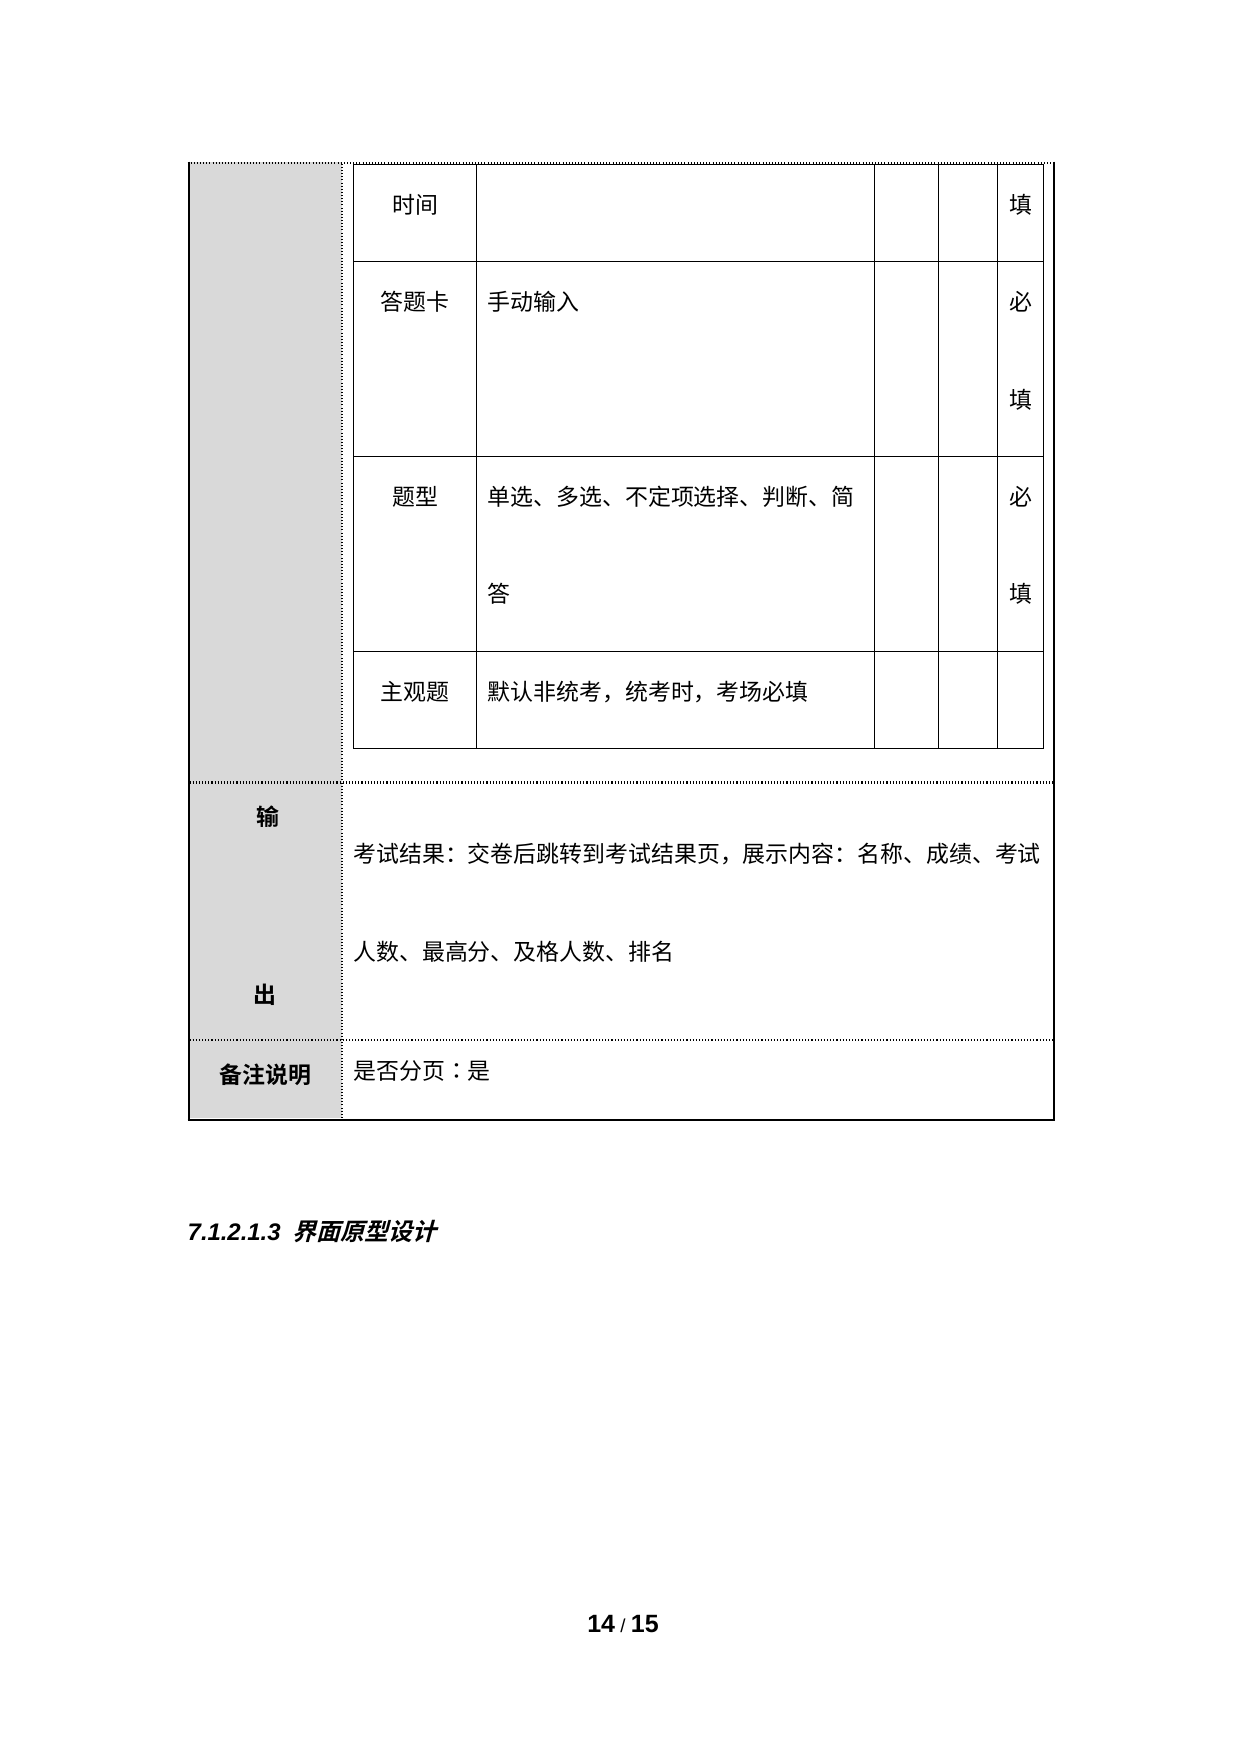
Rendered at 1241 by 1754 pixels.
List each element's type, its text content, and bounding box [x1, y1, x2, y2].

subtitle 界面原型设计 [187, 1197, 1053, 1262]
table_cell 处理过程 [190, 162, 342, 781]
table_cell 输 出 [190, 781, 342, 1039]
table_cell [342, 162, 1053, 781]
table_cell 备注说明 [190, 1039, 342, 1118]
table_cell 是否分页：是 [342, 1039, 1053, 1118]
table_cell 考试结果：交卷后跳转到考试结果页，展示内容：名称、成绩、考试人数、最高分、及格人数、排名 [342, 781, 1053, 1039]
